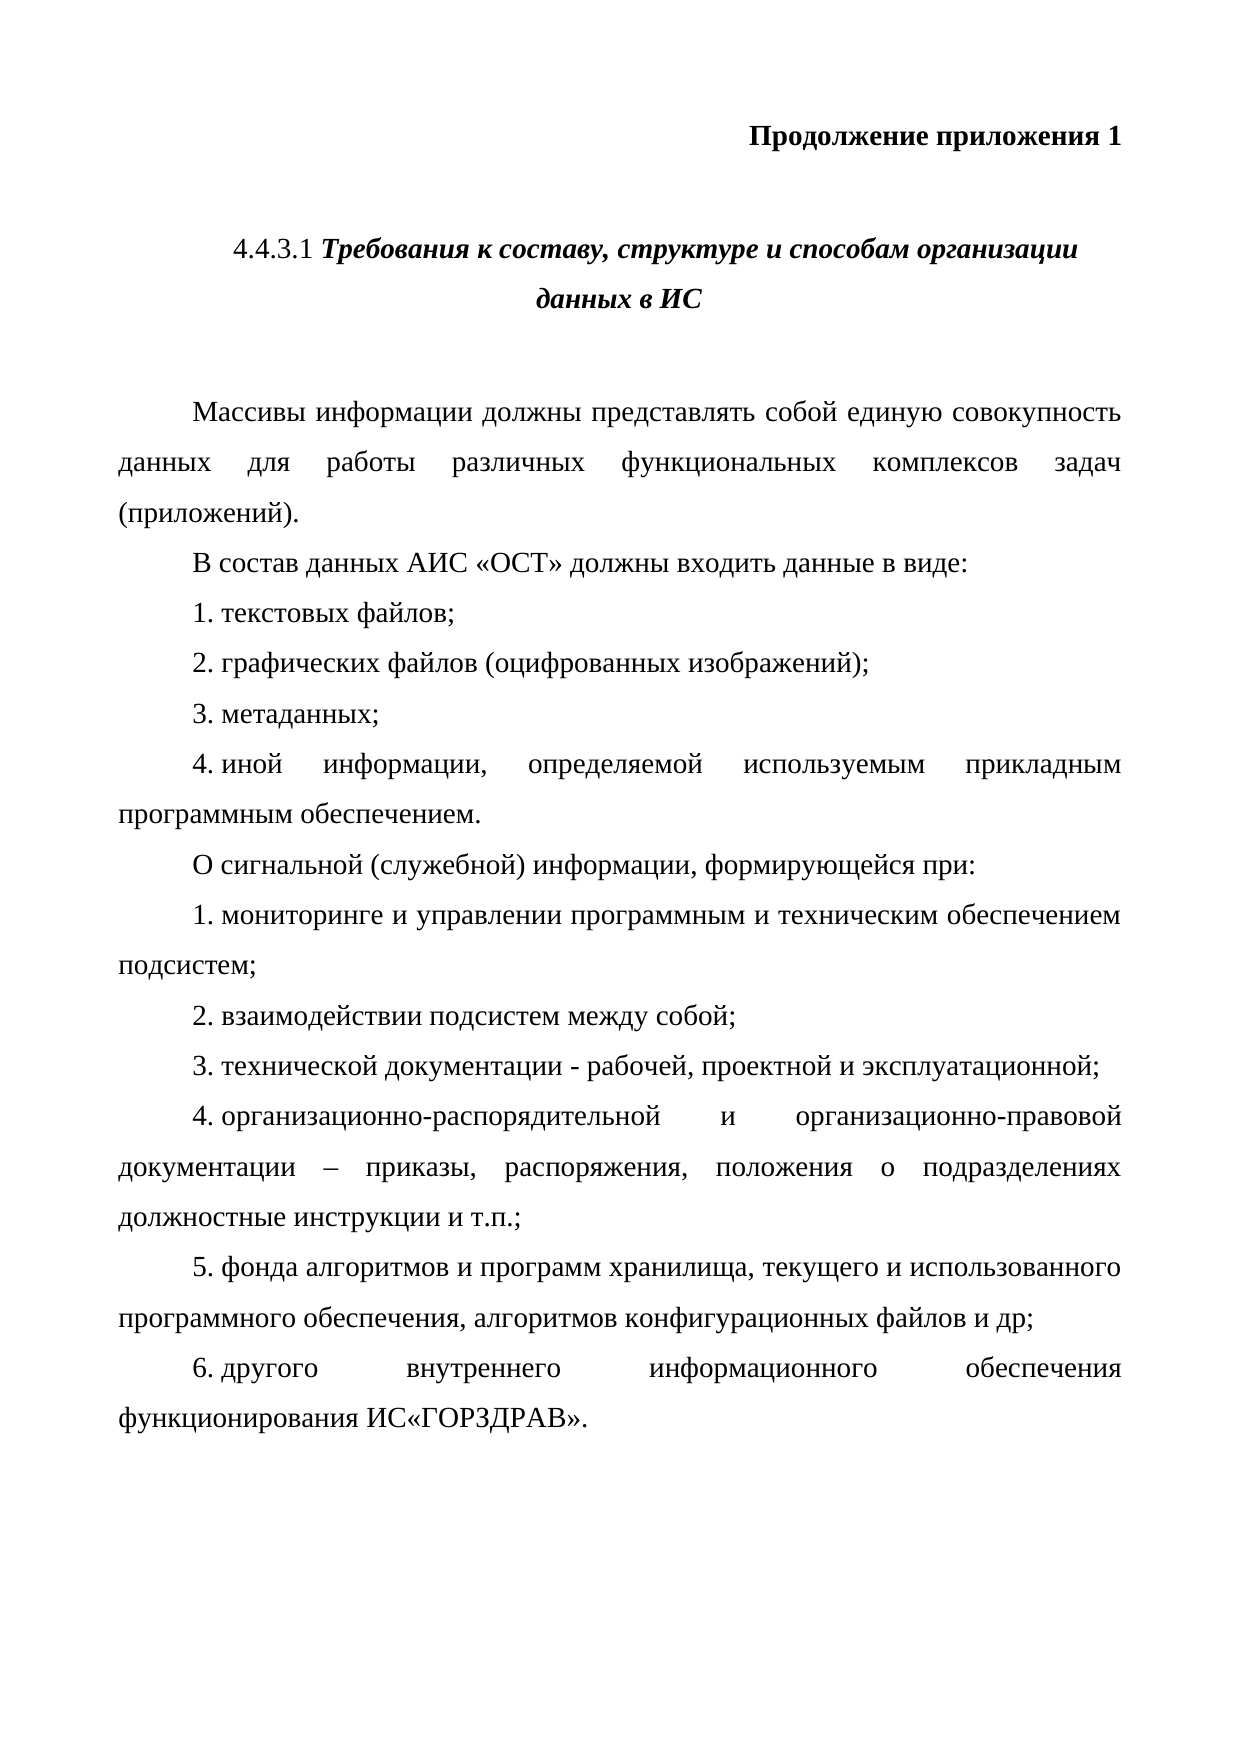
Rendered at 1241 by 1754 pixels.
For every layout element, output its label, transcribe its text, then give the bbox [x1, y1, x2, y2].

text Продолжение приложения 1 [118, 118, 1122, 152]
list организационно-распорядительной и организационно-правовой документации – приказы, распоряжения, положения о подразделениях должностные инструкции и т.п.; [118, 1098, 1122, 1233]
list метаданных; [118, 696, 1122, 729]
list текстовых файлов; [118, 595, 1122, 629]
text Массивы информации должны представлять собой единую совокупность данных для работы различных функциональных комплексов задач (приложений). [118, 394, 1122, 528]
list фонда алгоритмов и программ хранилища, текущего и использованного программного обеспечения, алгоритмов конфигурационных файлов и др; [118, 1249, 1122, 1333]
list взаимодействии подсистем между собой; [118, 998, 1122, 1031]
list иной информации, определяемой используемым прикладным программным обеспечением. [118, 746, 1122, 830]
list графических файлов (оцифрованных изображений); [118, 646, 1122, 679]
list мониторинге и управлении программным и техническим обеспечением подсистем; [118, 897, 1122, 981]
text О сигнальной (служебной) информации, формирующейся при: [118, 847, 1122, 880]
list технической документации - рабочей, проектной и эксплуатационной; [118, 1048, 1122, 1082]
list Требования к составу, структуре и способам организации данных в ИС [118, 231, 1122, 315]
list другого внутреннего информационного обеспечения функционирования ИС«ГОРЗДРАВ». [118, 1350, 1122, 1434]
text В состав данных АИС «ОСТ» должны входить данные в виде: [118, 545, 1122, 578]
